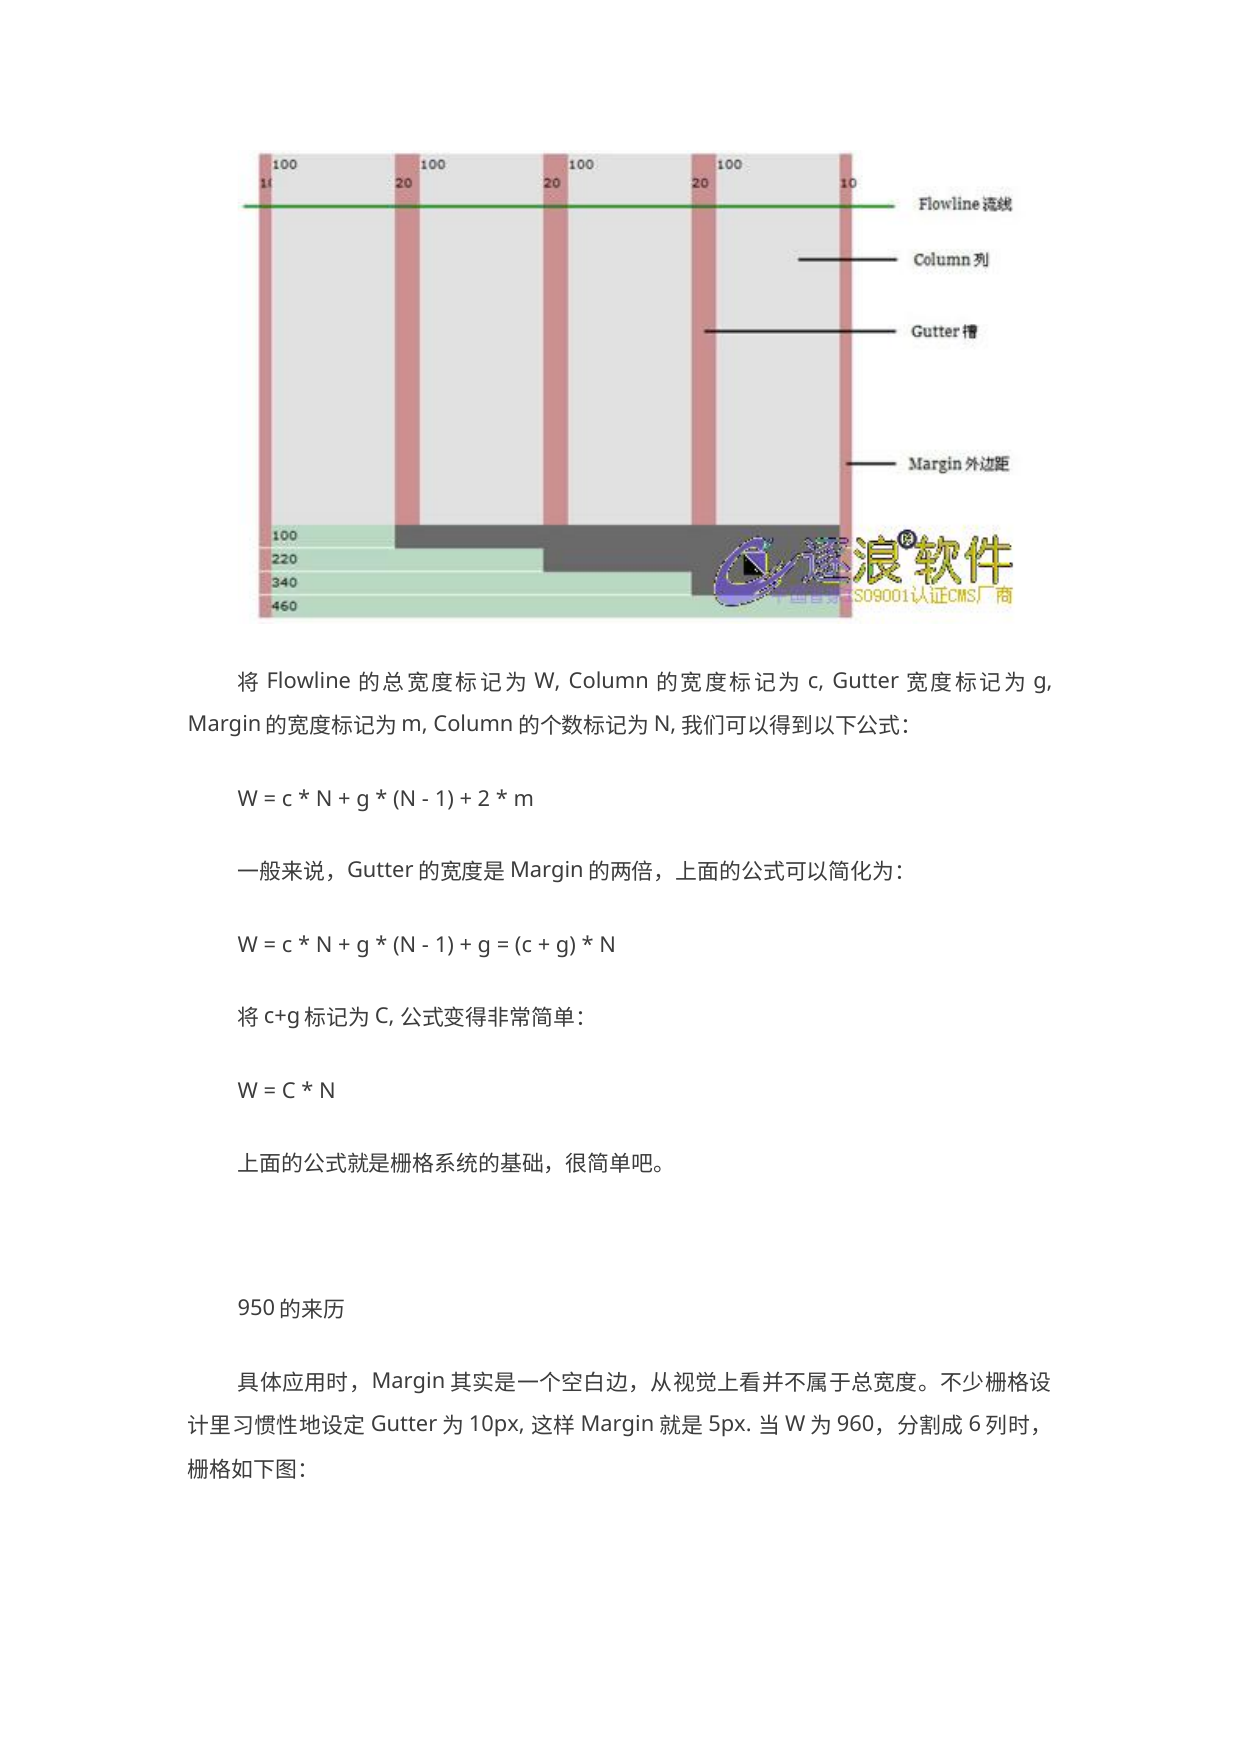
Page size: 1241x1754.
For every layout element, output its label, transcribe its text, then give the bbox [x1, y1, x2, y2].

text W = C * N [187, 1061, 1053, 1105]
text 具体应用时，Margin其实是一个空白边，从视觉上看并不属于总宽度。不少栅格设计里习惯性地设定Gutter为10px, 这样Margin就是5px. 当W为960，分割成6列时，栅格如下图： [187, 1353, 1053, 1484]
text 上面的公式就是栅格系统的基础，很简单吧。 [187, 1134, 1053, 1178]
text 一般来说，Gutter的宽度是Margin的两倍，上面的公式可以简化为： [187, 842, 1053, 886]
text W = c * N + g * (N - 1) + g = (c + g) * N [187, 915, 1053, 959]
text 将Flowline的总宽度标记为W, Column的宽度标记为c, Gutter宽度标记为g, Margin的宽度标记为m, Column的个数标记为N, 我们可以得到以下公式： [187, 653, 1053, 740]
picture [237, 150, 1035, 624]
text 950的来历 [187, 1280, 1053, 1323]
text 将c+g标记为C, 公式变得非常简单： [187, 988, 1053, 1032]
text W = c * N + g * (N - 1) + 2 * m [187, 769, 1053, 813]
